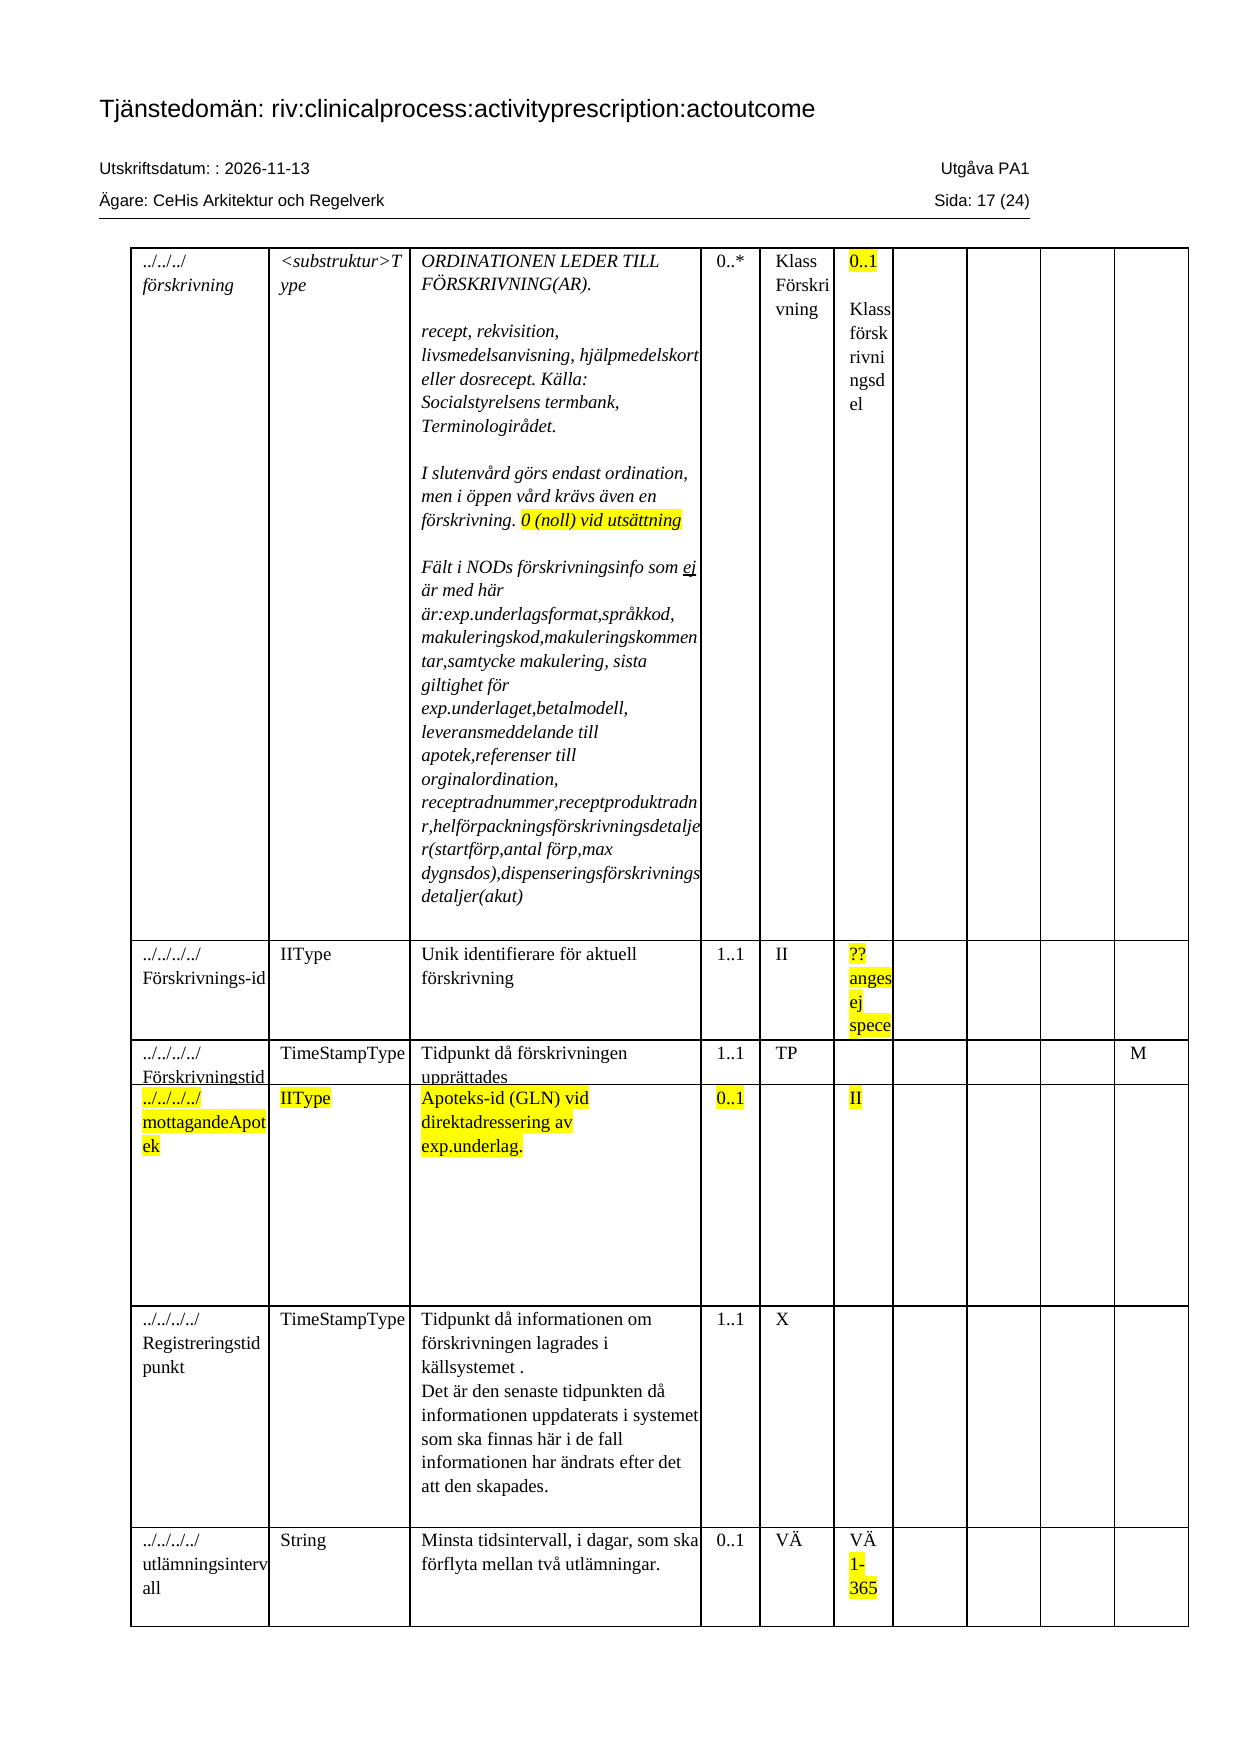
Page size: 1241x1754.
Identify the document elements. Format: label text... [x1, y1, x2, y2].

table_cell VÄ 1-365 [835, 1528, 892, 1626]
table_cell Minsta tidsintervall, i dagar, som ska förflyta mellan två utlämningar. [411, 1528, 700, 1626]
table_cell [1041, 1041, 1114, 1084]
table_cell ../../../../Registreringstidpunkt [132, 1307, 268, 1527]
table_cell TimeStampType [270, 1041, 409, 1084]
table_cell [894, 1041, 966, 1084]
table_cell [894, 941, 966, 1039]
table_cell 1..1 [702, 1307, 759, 1527]
table_cell ../../../../Förskrivningstidpunkt [132, 1041, 268, 1084]
table_cell [894, 249, 966, 940]
table_cell II [761, 941, 833, 1039]
table_cell Tidpunkt då informationen om förskrivningen lagrades i källsystemet . Det är den senaste tidpunkten då informationen uppdaterats i systemet som ska finnas här i de fall informationen har ändrats efter det att den skapades. [411, 1307, 700, 1527]
table_cell [1041, 249, 1114, 940]
table_cell 0..1 [702, 1085, 759, 1305]
table_cell [894, 1307, 966, 1527]
table_cell [894, 1528, 966, 1626]
table_cell TimeStampType [270, 1307, 409, 1527]
table_cell ?? anges ej specen [835, 941, 892, 1039]
table_cell [968, 941, 1040, 1039]
table_cell [1115, 1528, 1188, 1626]
table_cell [894, 1085, 966, 1305]
table_cell IIType [270, 941, 409, 1039]
table_cell [761, 1085, 833, 1305]
table_cell String [270, 1528, 409, 1626]
table_cell Apoteks-id (GLN) vid direktadressering av exp.underlag. [411, 1085, 700, 1305]
table_cell [1115, 249, 1188, 940]
table_cell 0..* [702, 249, 759, 940]
table_cell M [1115, 1041, 1188, 1084]
table_cell [835, 1041, 892, 1084]
table_cell Unik identifierare för aktuell förskrivning [411, 941, 700, 1039]
table_cell 1..1 [702, 1041, 759, 1084]
table_cell IIType [270, 1085, 409, 1305]
table_cell [1041, 1528, 1114, 1626]
table_cell [1115, 1307, 1188, 1527]
table_cell [1041, 1307, 1114, 1527]
table_cell ../../../../Förskrivnings-id [132, 941, 268, 1039]
table_cell Tidpunkt då förskrivningen upprättades [411, 1041, 700, 1084]
table_cell TP [761, 1041, 833, 1084]
table_cell 0..1 Klass förskrivningsdel [835, 249, 892, 940]
table_cell [968, 1528, 1040, 1626]
table_cell 1..1 [702, 941, 759, 1039]
table_cell II [835, 1085, 892, 1305]
table_cell [1115, 1085, 1188, 1305]
table_cell ../../../förskrivning [132, 249, 268, 940]
table_cell [968, 1085, 1040, 1305]
table_cell [1115, 941, 1188, 1039]
table_cell ../../../../utlämningsintervall [132, 1528, 268, 1626]
table_cell VÄ [761, 1528, 833, 1626]
table_cell [835, 1307, 892, 1527]
table_cell [1041, 1085, 1114, 1305]
table_cell ORDINATIONEN LEDER TILL FÖRSKRIVNING(AR). recept, rekvisition, livsmedelsanvisning, hjälpmedelskort eller dosrecept. Källa: Socialstyrelsens termbank, Terminologirådet. I slutenvård görs endast ordination, men i öppen vård krävs även en förskrivning. 0 (noll) vid utsättning Fält i NODs förskrivningsinfo som ej är med här är:exp.underlagsformat,språkkod, makuleringskod,makuleringskommentar,samtycke makulering, sista giltighet för exp.underlaget,betalmodell, leveransmeddelande till apotek,referenser till orginalordination, receptradnummer,receptproduktradnr,helförpackningsförskrivningsdetaljer(startförp,antal förp,max dygnsdos),dispenseringsförskrivningsdetaljer(akut) [411, 249, 700, 940]
table_cell [968, 1041, 1040, 1084]
table_cell 0..1 [702, 1528, 759, 1626]
table_cell [968, 249, 1040, 940]
table_cell [968, 1307, 1040, 1527]
table_cell X [761, 1307, 833, 1527]
table_cell <substruktur>Type [270, 249, 409, 940]
table_cell Klass Förskrivning [761, 249, 833, 940]
table_cell [1041, 941, 1114, 1039]
table_cell ../../../../mottagandeApotek [132, 1085, 268, 1305]
